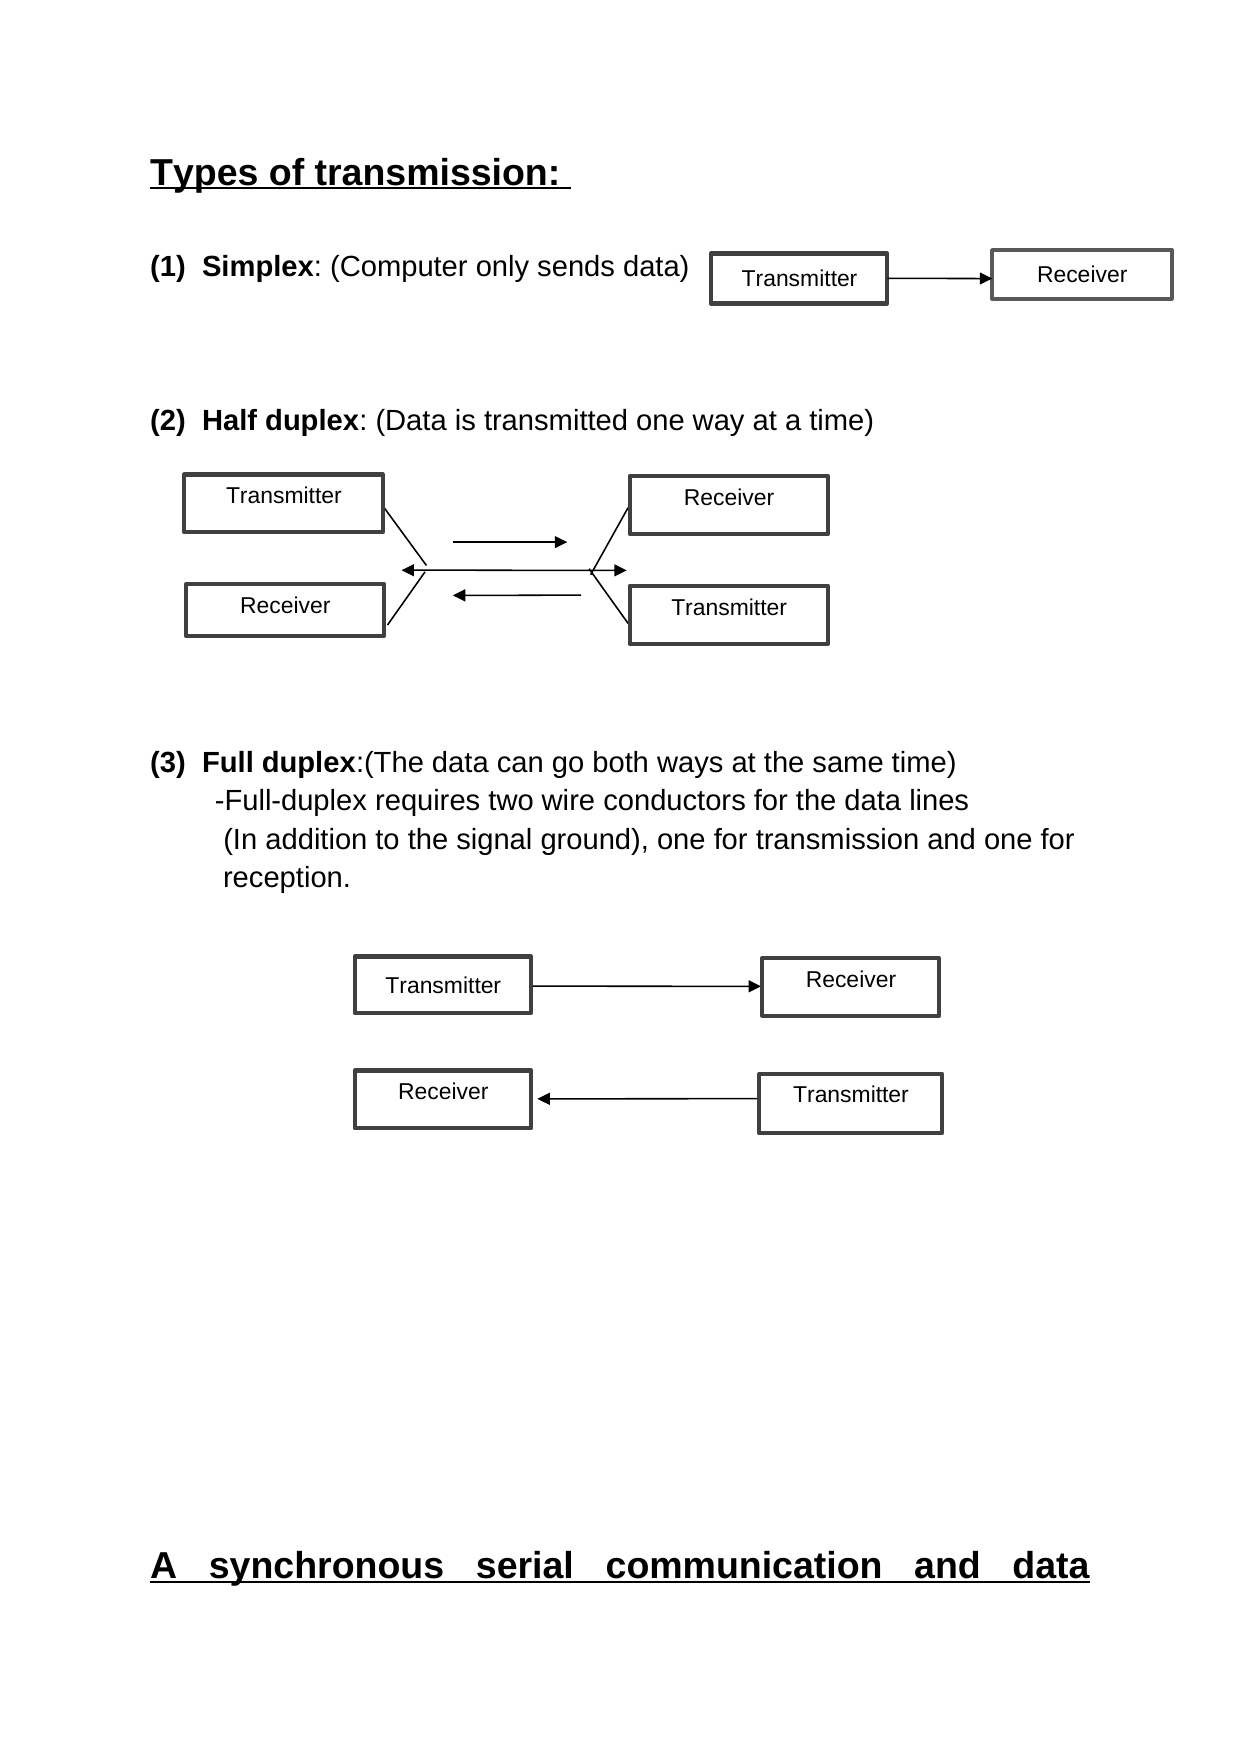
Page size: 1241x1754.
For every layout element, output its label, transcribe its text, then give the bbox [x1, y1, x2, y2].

text (3) Full duplex:(The data can go both ways at the same time) [150, 745, 1090, 778]
text (2) Half duplex: (Data is transmitted one way at a time) [150, 403, 1090, 437]
text -Full-duplex requires two wire conductors for the data lines [150, 783, 1090, 817]
text (In addition to the signal ground), one for transmission and one for reception. [150, 822, 1090, 894]
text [150, 1543, 1090, 1581]
text (1) Simplex: (Computer only sends data) [150, 249, 990, 283]
text Types of transmission: [150, 150, 1090, 193]
